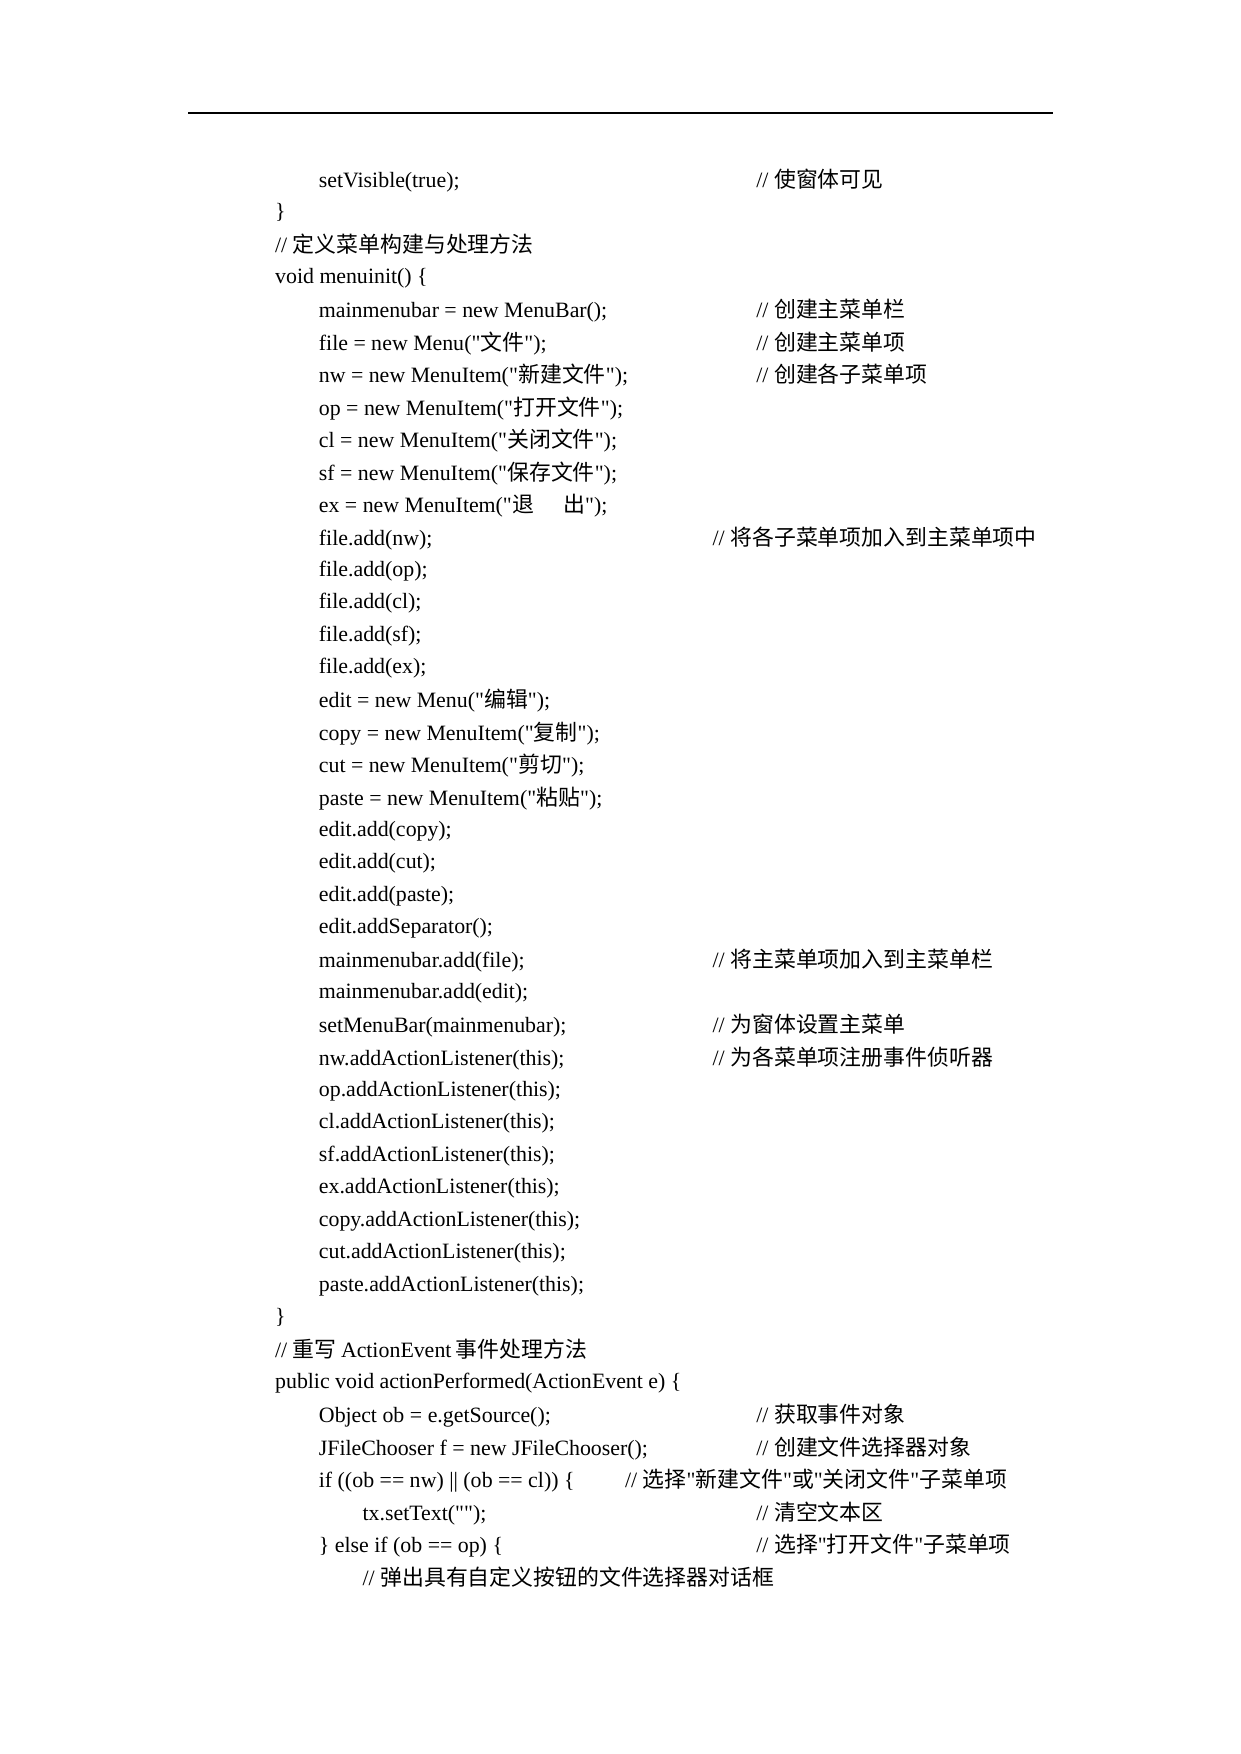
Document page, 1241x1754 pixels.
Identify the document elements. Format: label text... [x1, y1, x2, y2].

text mainmenubar = new MenuBar(); // 创建主菜单栏 [187, 292, 1053, 324]
text mainmenubar.add(file); // 将主菜单项加入到主菜单栏 [187, 942, 1053, 974]
text op = new MenuItem("打开文件"); [187, 389, 1053, 422]
text file.add(op); [187, 552, 1053, 584]
text ex = new MenuItem("退 出"); [187, 487, 1053, 519]
text copy.addActionListener(this); [187, 1202, 1053, 1234]
text edit.add(paste); [187, 877, 1053, 909]
text file = new Menu("文件"); // 创建主菜单项 [187, 324, 1053, 357]
text mainmenubar.add(edit); [187, 974, 1053, 1007]
text file.add(cl); [187, 584, 1053, 617]
text paste = new MenuItem("粘贴"); [187, 779, 1053, 812]
text ex.addActionListener(this); [187, 1169, 1053, 1202]
text } [187, 1299, 1053, 1332]
text file.add(ex); [187, 649, 1053, 682]
text tx.setText(""); // 清空文本区 [187, 1494, 1053, 1527]
text sf.addActionListener(this); [187, 1137, 1053, 1169]
text file.add(sf); [187, 617, 1053, 649]
text // 定义菜单构建与处理方法 [187, 227, 1053, 259]
text copy = new MenuItem("复制"); [187, 714, 1053, 747]
text sf = new MenuItem("保存文件"); [187, 454, 1053, 487]
text nw.addActionListener(this); // 为各菜单项注册事件侦听器 [187, 1039, 1053, 1072]
text op.addActionListener(this); [187, 1072, 1053, 1104]
text } else if (ob == op) { // 选择"打开文件"子菜单项 [187, 1527, 1053, 1559]
text if ((ob == nw) || (ob == cl)) { // 选择"新建文件"或"关闭文件"子菜单项 [187, 1462, 1053, 1494]
text cut.addActionListener(this); [187, 1234, 1053, 1267]
text nw = new MenuItem("新建文件"); // 创建各子菜单项 [187, 357, 1053, 389]
text file.add(nw); // 将各子菜单项加入到主菜单项中 [187, 519, 1053, 552]
text public void actionPerformed(ActionEvent e) { [187, 1364, 1053, 1397]
text void menuinit() { [187, 259, 1053, 292]
text cl.addActionListener(this); [187, 1104, 1053, 1137]
text edit = new Menu("编辑"); [187, 682, 1053, 714]
text edit.addSeparator(); [187, 909, 1053, 942]
text } [187, 194, 1053, 227]
text cl = new MenuItem("关闭文件"); [187, 422, 1053, 454]
text // 重写ActionEvent事件处理方法 [187, 1332, 1053, 1364]
text JFileChooser f = new JFileChooser(); // 创建文件选择器对象 [187, 1429, 1053, 1462]
text edit.add(cut); [187, 844, 1053, 877]
text cut = new MenuItem("剪切"); [187, 747, 1053, 779]
text Object ob = e.getSource(); // 获取事件对象 [187, 1397, 1053, 1429]
text paste.addActionListener(this); [187, 1267, 1053, 1299]
text // 弹出具有自定义按钮的文件选择器对话框 [187, 1559, 1053, 1592]
text edit.add(copy); [187, 812, 1053, 844]
text setMenuBar(mainmenubar); // 为窗体设置主菜单 [187, 1007, 1053, 1039]
text setVisible(true); // 使窗体可见 [187, 162, 1053, 194]
